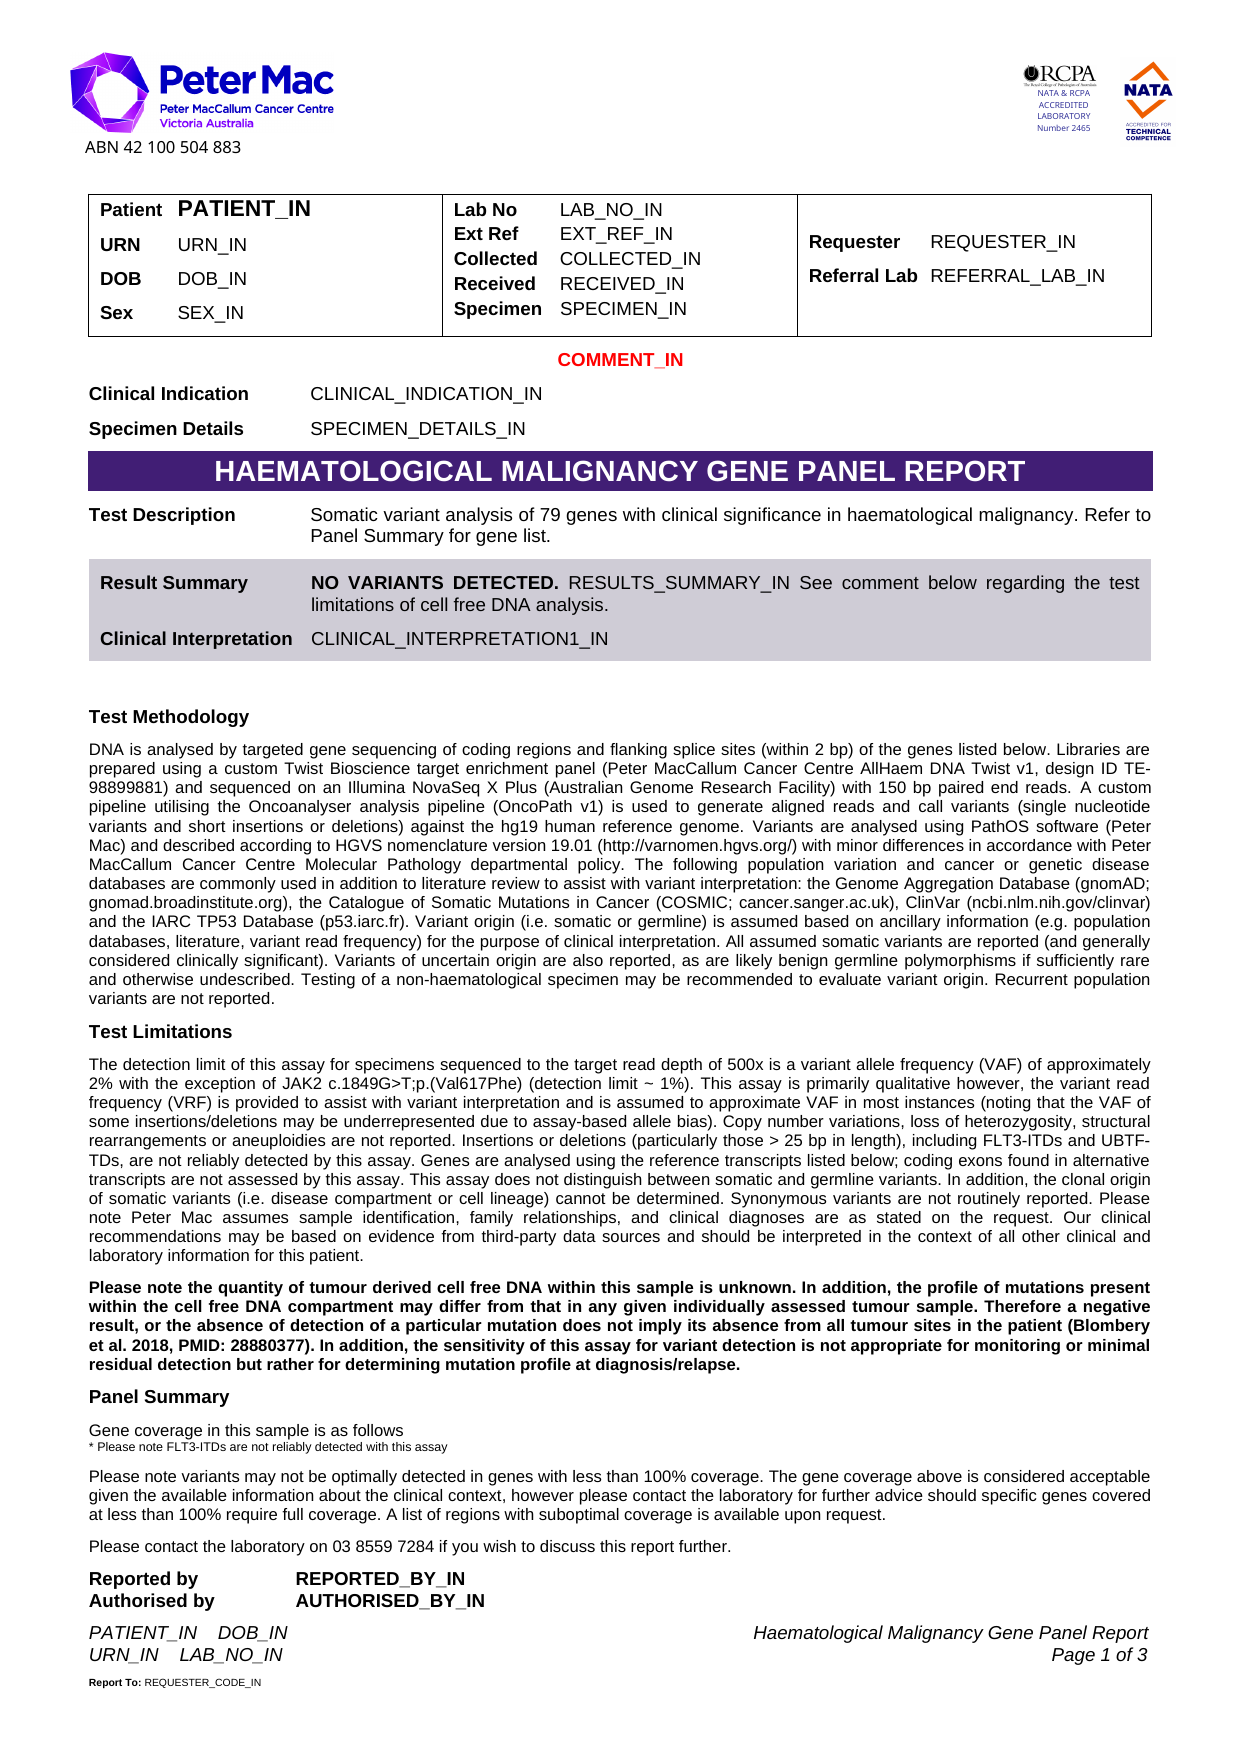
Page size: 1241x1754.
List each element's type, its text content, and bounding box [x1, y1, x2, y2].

text Panel Summary [89, 1386, 1152, 1408]
text Please note the quantity of tumour derived cell free DNA within this sample is unknown. In addition, the profile of mutations present within the cell free DNA compartment may differ from that in any given individually assessed tumour sample. Therefore a negative result, or the absence of detection of a particular mutation does not imply its absence from all tumour sites in the patient (Blombery et al. 2018, PMID: 28880377). In addition, the sensitivity of this assay for variant detection is not appropriate for monitoring or minimal residual detection but rather for determining mutation profile at diagnosis/relapse. [89, 1278, 1152, 1374]
text Please note variants may not be optimally detected in genes with less than 100% coverage. The gene coverage above is considered acceptable given the available information about the clinical context, however please contact the laboratory for further advice should specific genes covered at less than 100% require full coverage. A list of regions with suboptimal coverage is available upon request. [89, 1466, 1152, 1524]
text Test Methodology [89, 706, 1152, 727]
text Test Description Somatic variant analysis of 79 genes with clinical significance in haematological malignancy. Refer to Panel Summary for gene list. [89, 504, 1152, 547]
text * Please note FLT3-ITDs are not reliably detected with this assay [89, 1439, 1152, 1454]
text Please contact the laboratory on 03 8559 7284 if you wish to discuss this report further. [89, 1536, 1152, 1556]
text Specimen Details SPECIMEN_DETAILS_IN [89, 417, 1152, 439]
picture [1022, 65, 1098, 88]
table_header Result Summary NO VARIANTS DETECTED. RESULTS_SUMMARY_IN See comment below regarding the test limitations of cell free DNA analysis. Clinical Interpretation CLINICAL_INTERPRETATION1_IN [89, 559, 1151, 661]
text DNA is analysed by targeted gene sequencing of coding regions and flanking splice sites (within 2 bp) of the genes listed below. Libraries are prepared using a custom Twist Bioscience target enrichment panel (Peter MacCallum Cancer Centre AllHaem DNA Twist v1, design ID TE-98899881) and sequenced on an Illumina NovaSeq X Plus (Australian Genome Research Facility) with 150 bp paired end reads. A custom pipeline utilising the Oncoanalyser analysis pipeline (OncoPath v1) is used to generate aligned reads and call variants (single nucleotide variants and short insertions or deletions) against the hg19 human reference genome. Variants are analysed using PathOS software (Peter Mac) and described according to HGVS nomenclature version 19.01 (http://varnomen.hgvs.org/) with minor differences in accordance with Peter MacCallum Cancer Centre Molecular Pathology departmental policy. The following population variation and cancer or genetic disease databases are commonly used in addition to literature review to assist with variant interpretation: the Genome Aggregation Database (gnomAD; gnomad.broadinstitute.org), the Catalogue of Somatic Mutations in Cancer (COSMIC; cancer.sanger.ac.uk), ClinVar (ncbi.nlm.nih.gov/clinvar) and the IARC TP53 Database (p53.iarc.fr). Variant origin (i.e. somatic or germline) is assumed based on ancillary information (e.g. population databases, literature, variant read frequency) for the purpose of clinical interpretation. All assumed somatic variants are reported (and generally considered clinically significant). Variants of uncertain origin are also reported, as are likely benign germline polymorphisms if sufficiently rare and otherwise undescribed. Testing of a non-haematological specimen may be recommended to evaluate variant origin. Recurrent population variants are not reported. [89, 740, 1152, 1008]
text Authorised by AUTHORISED_BY_IN [89, 1589, 1152, 1611]
table_header Patient PATIENT_IN URN URN_IN DOB DOB_IN Sex SEX_IN [89, 195, 442, 336]
picture [70, 52, 334, 133]
text Test Limitations [89, 1021, 1152, 1042]
table_header Requester REQUESTER_IN Referral Lab REFERRAL_LAB_IN [798, 195, 1151, 336]
text Clinical Indication CLINICAL_INDICATION_IN [89, 383, 1152, 405]
text The detection limit of this assay for specimens sequenced to the target read depth of 500x is a variant allele frequency (VAF) of approximately 2% with the exception of JAK2 c.1849G>T;p.(Val617Phe) (detection limit ~ 1%). This assay is primarily qualitative however, the variant read frequency (VRF) is provided to assist with variant interpretation and is assumed to approximate VAF in most instances (noting that the VAF of some insertions/deletions may be underrepresented due to assay-based allele bias). Copy number variations, loss of heterozygosity, structural rearrangements or aneuploidies are not reported. Insertions or deletions (particularly those > 25 bp in length), including FLT3-ITDs and UBTF-TDs, are not reliably detected by this assay. Genes are analysed using the reference transcripts listed below; coding exons found in alternative transcripts are not assessed by this assay. This assay does not distinguish between somatic and germline variants. In addition, the clonal origin of somatic variants (i.e. disease compartment or cell lineage) cannot be determined. Synonymous variants are not routinely reported. Please note Peter Mac assumes sample identification, family relationships, and clinical diagnoses are as stated on the request. Our clinical recommendations may be based on evidence from third-party data sources and should be interpreted in the context of all other clinical and laboratory information for this patient. [89, 1054, 1152, 1265]
table_header HAEMATOLOGICAL MALIGNANCY GENE PANEL REPORT [91, 455, 1149, 488]
text COMMENT_IN [89, 349, 1152, 371]
text Reported by REPORTED_BY_IN [89, 1568, 1152, 1589]
picture [1120, 57, 1177, 147]
text Gene coverage in this sample is as follows [89, 1420, 1152, 1439]
table_header Lab No LAB_NO_IN Ext Ref EXT_REF_IN Collected COLLECTED_IN Received RECEIVED_IN Specimen SPECIMEN_IN [443, 195, 797, 336]
